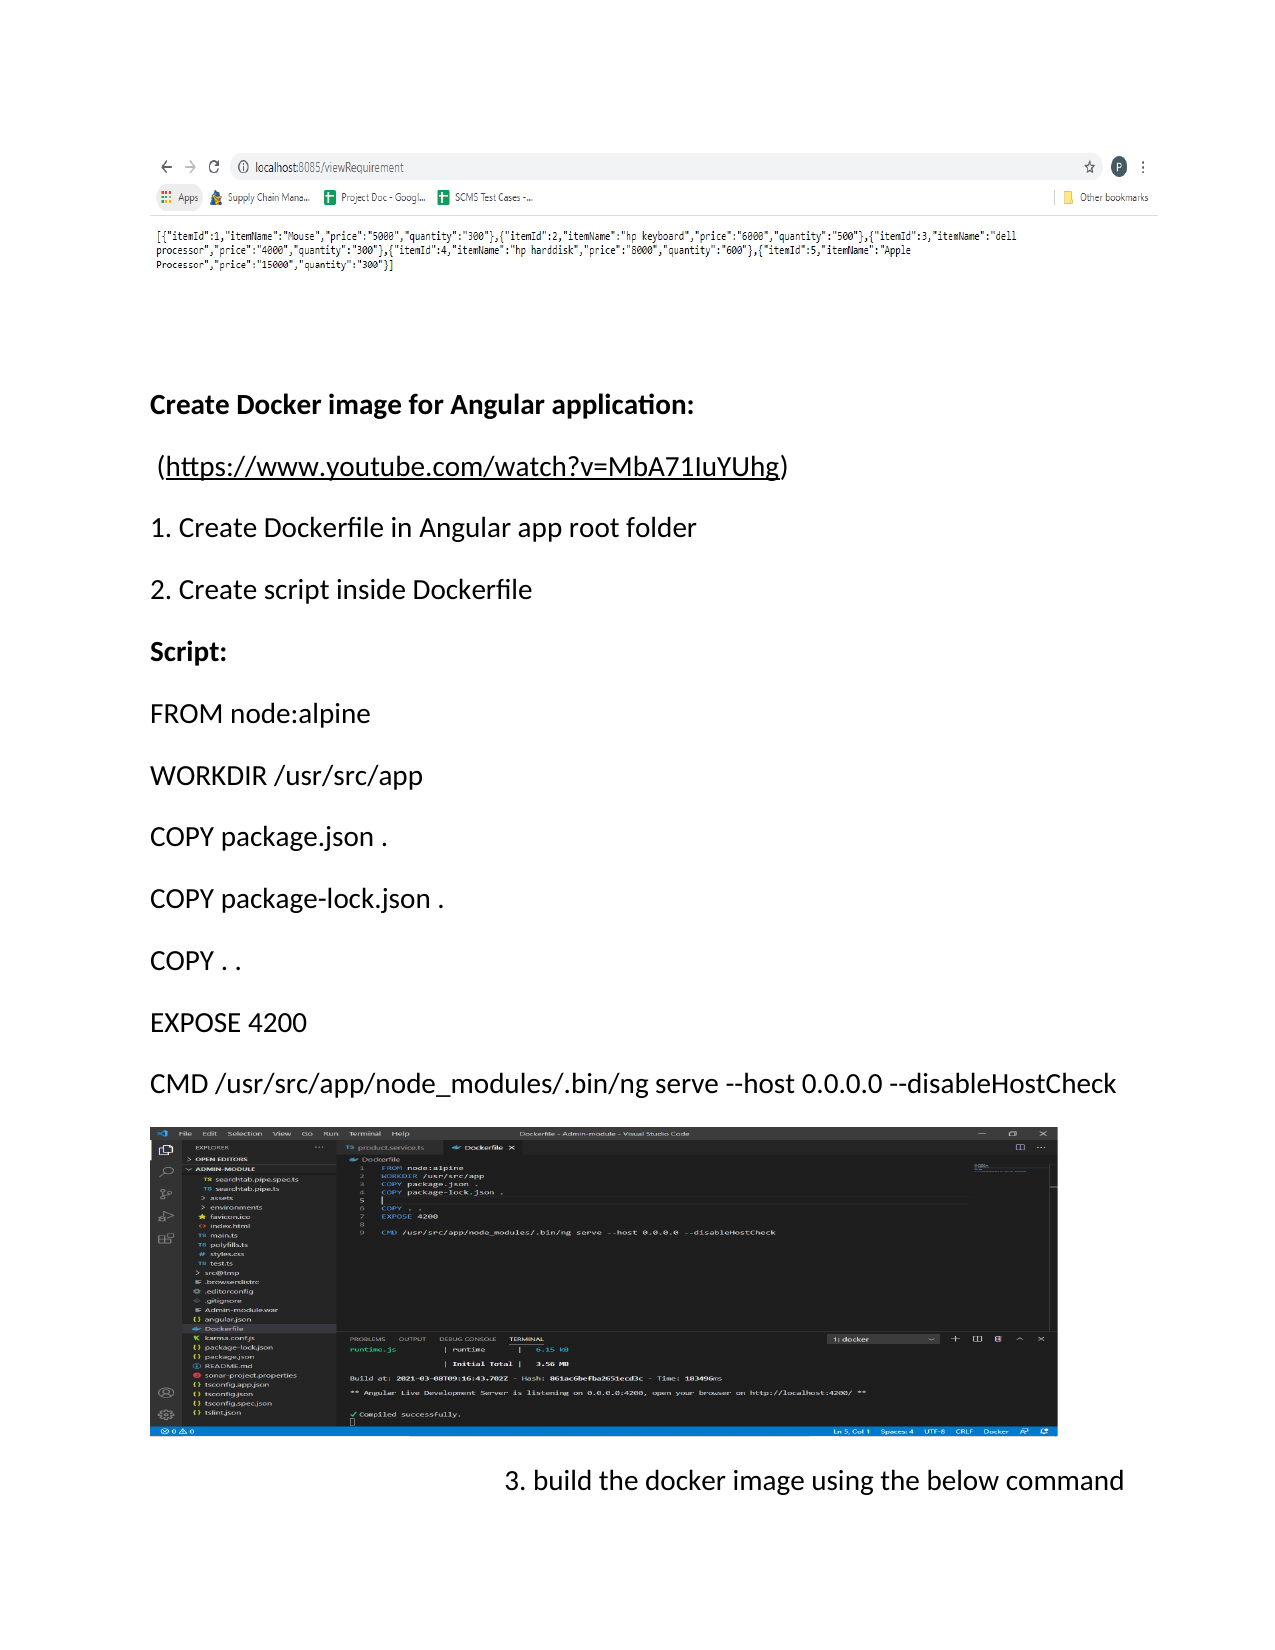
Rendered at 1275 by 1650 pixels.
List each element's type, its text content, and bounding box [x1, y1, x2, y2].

text 3. build the docker image using the below command [150, 1462, 1125, 1497]
text COPY package-lock.json . [150, 880, 1125, 916]
text COPY . . [150, 942, 1125, 977]
picture [150, 1127, 1058, 1437]
text COPY package.json . [150, 818, 1125, 854]
picture [150, 150, 1158, 361]
text Create Docker image for Angular application: [150, 386, 1125, 422]
text 2. Create script inside Dockerfile [150, 571, 1125, 607]
text WORKDIR /usr/src/app [150, 757, 1125, 792]
text FROM node:alpine [150, 695, 1125, 730]
text CMD /usr/src/app/node_modules/.bin/ng serve --host 0.0.0.0 --disableHostCheck [150, 1065, 1125, 1101]
text Script: [150, 633, 1125, 669]
text 1. Create Dockerfile in Angular app root folder [150, 509, 1125, 545]
text EXPOSE 4200 [150, 1004, 1125, 1039]
text (https://www.youtube.com/watch?v=MbA71IuYUhg) [150, 448, 1125, 483]
